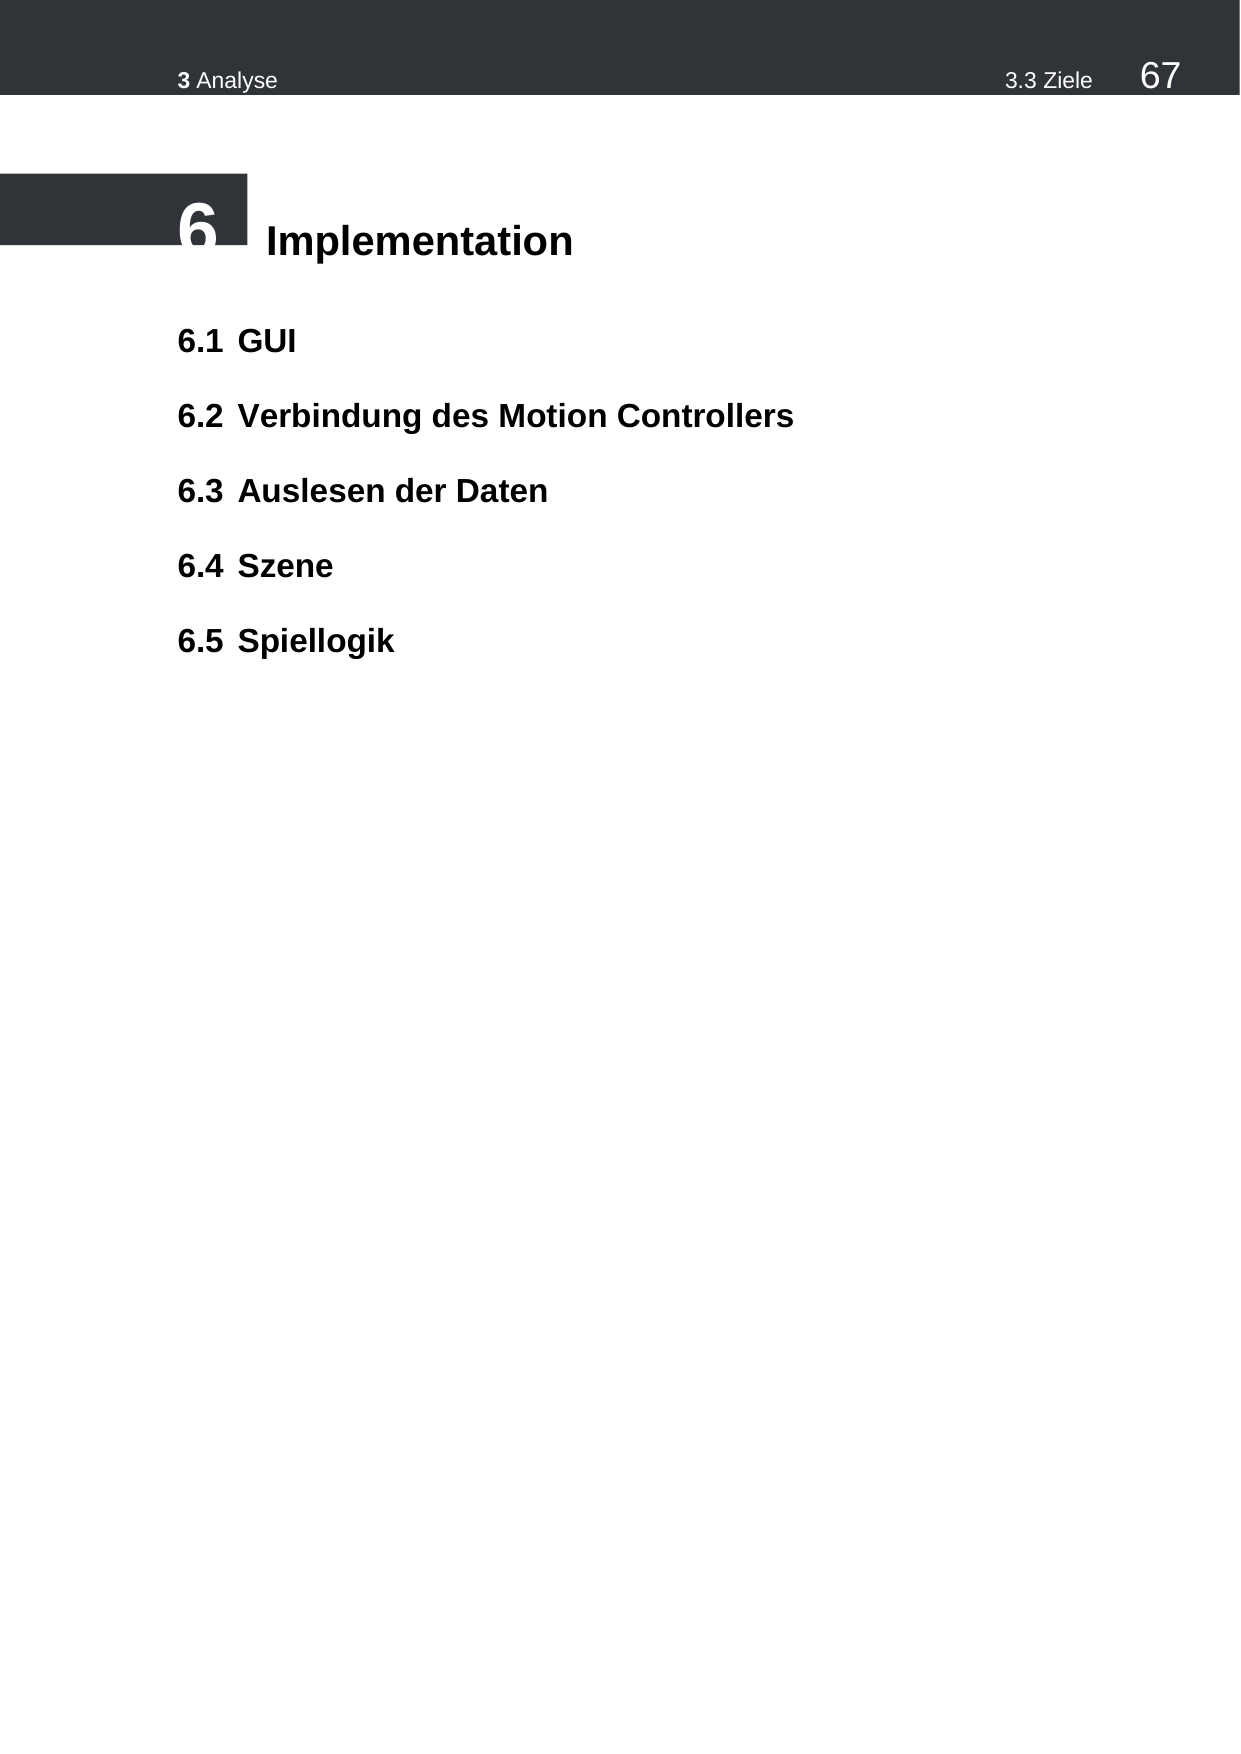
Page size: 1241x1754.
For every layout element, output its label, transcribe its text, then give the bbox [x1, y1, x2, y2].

subtitle Verbindung des Motion Controllers [177, 396, 1092, 435]
subtitle GUI [177, 322, 1092, 360]
subtitle Implementation [177, 184, 1092, 271]
subtitle Auslesen der Daten [177, 471, 1092, 510]
subtitle Spiellogik [177, 621, 1092, 659]
subtitle Szene [177, 546, 1092, 585]
